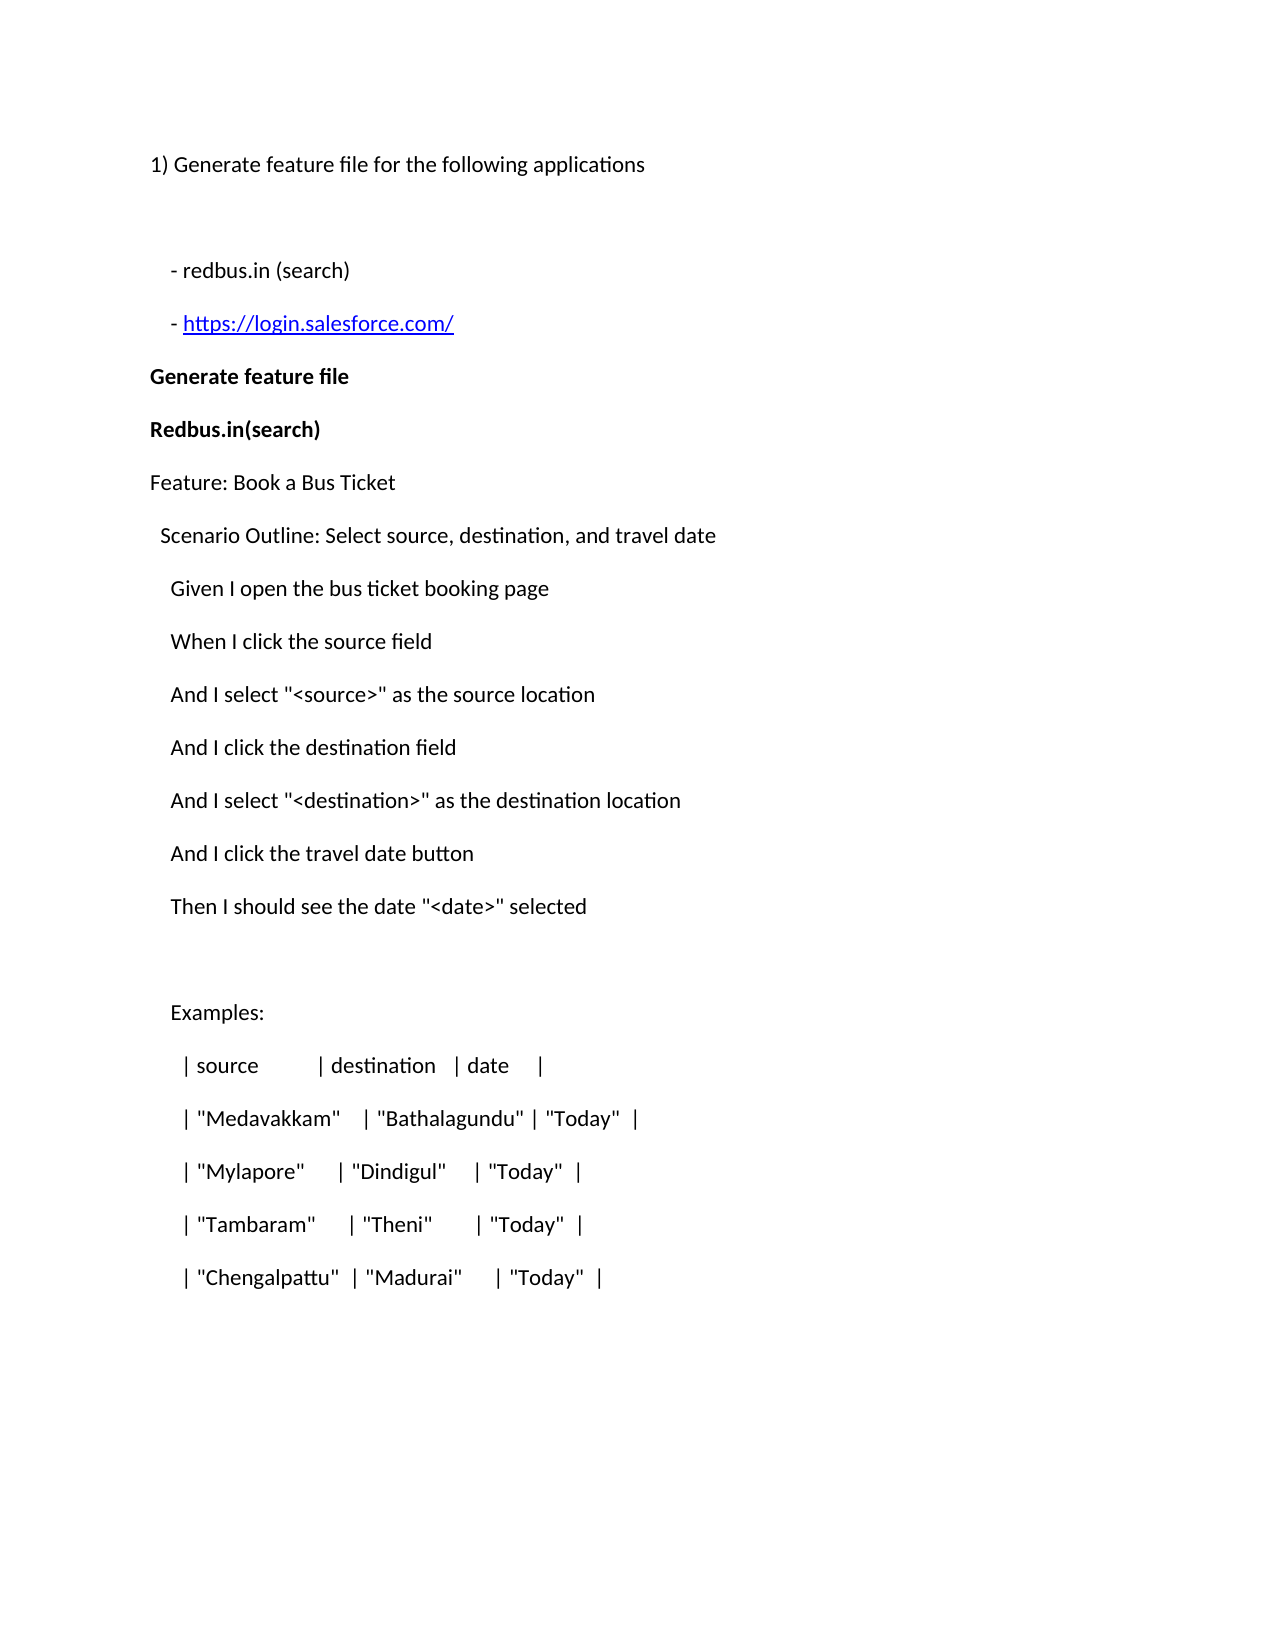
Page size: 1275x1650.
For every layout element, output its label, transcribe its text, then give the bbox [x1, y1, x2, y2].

text - redbus.in (search) [150, 256, 1125, 284]
text | source | destination | date | [150, 1051, 1125, 1079]
text And I click the travel date button [150, 839, 1125, 867]
text Then I should see the date "<date>" selected [150, 892, 1125, 920]
text And I click the destination field [150, 733, 1125, 761]
text Scenario Outline: Select source, destination, and travel date [150, 521, 1125, 549]
text When I click the source field [150, 627, 1125, 655]
text | "Mylapore" | "Dindigul" | "Today" | [150, 1157, 1125, 1185]
text - https://login.salesforce.com/ [150, 309, 1125, 337]
text Given I open the bus ticket booking page [150, 574, 1125, 602]
text | "Medavakkam" | "Bathalagundu" | "Today" | [150, 1104, 1125, 1132]
text And I select "<destination>" as the destination location [150, 786, 1125, 814]
text 1) Generate feature file for the following applications [150, 150, 1125, 178]
text Redbus.in(search) [150, 415, 1125, 443]
text Generate feature file [150, 362, 1125, 390]
text | "Tambaram" | "Theni" | "Today" | [150, 1210, 1125, 1238]
text | "Chengalpattu" | "Madurai" | "Today" | [150, 1263, 1125, 1291]
text Feature: Book a Bus Ticket [150, 468, 1125, 496]
text Examples: [150, 998, 1125, 1026]
text And I select "<source>" as the source location [150, 680, 1125, 708]
